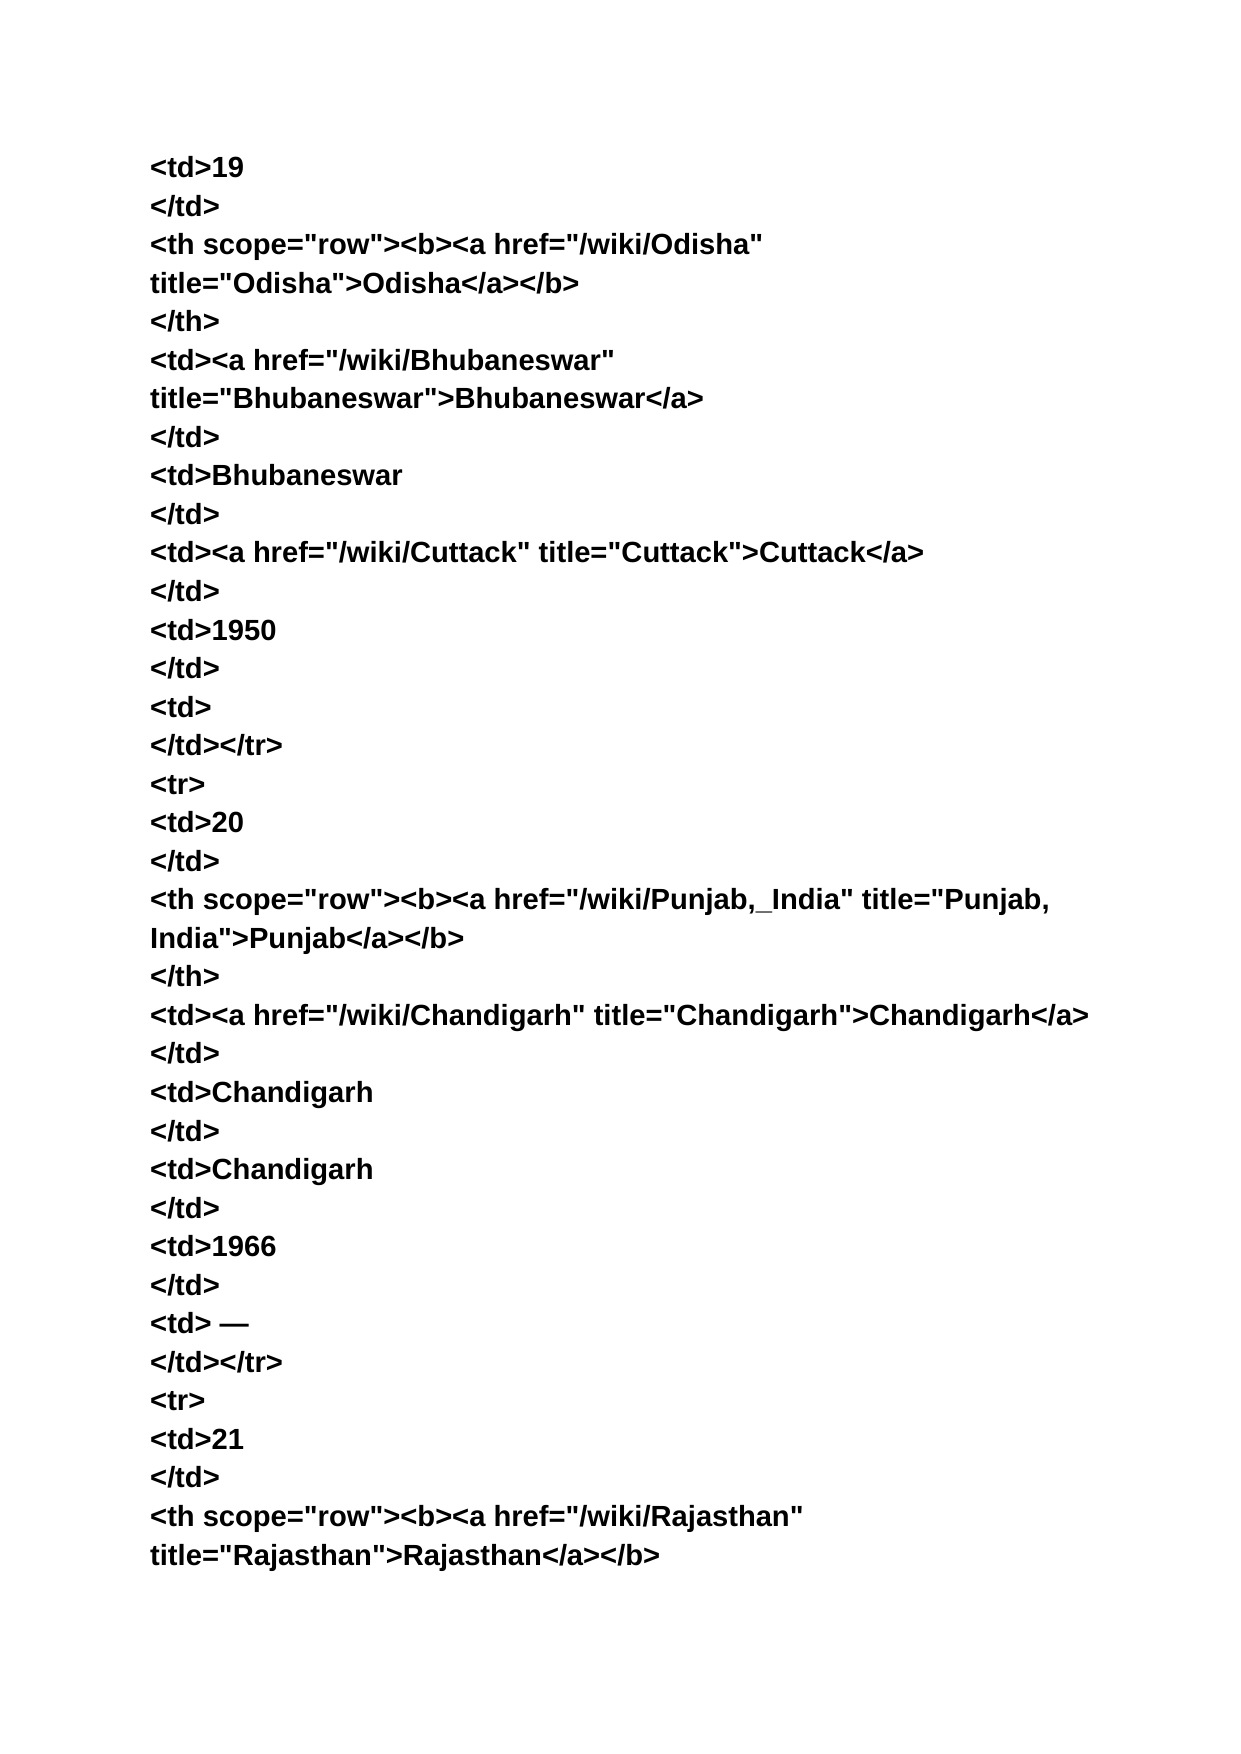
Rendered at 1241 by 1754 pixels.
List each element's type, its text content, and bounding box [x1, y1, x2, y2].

text </th> [150, 304, 1090, 338]
text </td> [150, 420, 1090, 453]
text <td><a href="/wiki/Cuttack" title="Cuttack">Cuttack</a> [150, 535, 1090, 569]
text <tr> [150, 1383, 1090, 1417]
text <th scope="row"><b><a href="/wiki/Rajasthan" title="Rajasthan">Rajasthan</a></b> [150, 1499, 1090, 1571]
text </td> [150, 1036, 1090, 1070]
text <td>Chandigarh [150, 1152, 1090, 1186]
text <td><a href="/wiki/Bhubaneswar" title="Bhubaneswar">Bhubaneswar</a> [150, 343, 1090, 415]
text </td> [150, 844, 1090, 877]
text </td></tr> [150, 728, 1090, 762]
text <td><a href="/wiki/Chandigarh" title="Chandigarh">Chandigarh</a> [150, 998, 1090, 1031]
text <td>20 [150, 805, 1090, 839]
text <th scope="row"><b><a href="/wiki/Punjab,_India" title="Punjab, India">Punjab</a></b> [150, 882, 1090, 954]
text <td>21 [150, 1422, 1090, 1455]
text </td> [150, 651, 1090, 684]
text </th> [150, 959, 1090, 993]
text <td>Bhubaneswar [150, 458, 1090, 492]
text </td> [150, 1460, 1090, 1494]
text <td> [150, 689, 1090, 723]
text </td> [150, 1113, 1090, 1147]
text <tr> [150, 767, 1090, 800]
text </td> [150, 497, 1090, 530]
text <th scope="row"><b><a href="/wiki/Odisha" title="Odisha">Odisha</a></b> [150, 227, 1090, 299]
text <td>19 [150, 150, 1090, 183]
text </td> [150, 188, 1090, 222]
text </td> [150, 574, 1090, 607]
text </td> [150, 1268, 1090, 1301]
text <td>1950 [150, 612, 1090, 646]
text <td>Chandigarh [150, 1075, 1090, 1108]
text </td> [150, 1191, 1090, 1224]
text <td>1966 [150, 1229, 1090, 1263]
text <td> — [150, 1306, 1090, 1340]
text </td></tr> [150, 1345, 1090, 1378]
